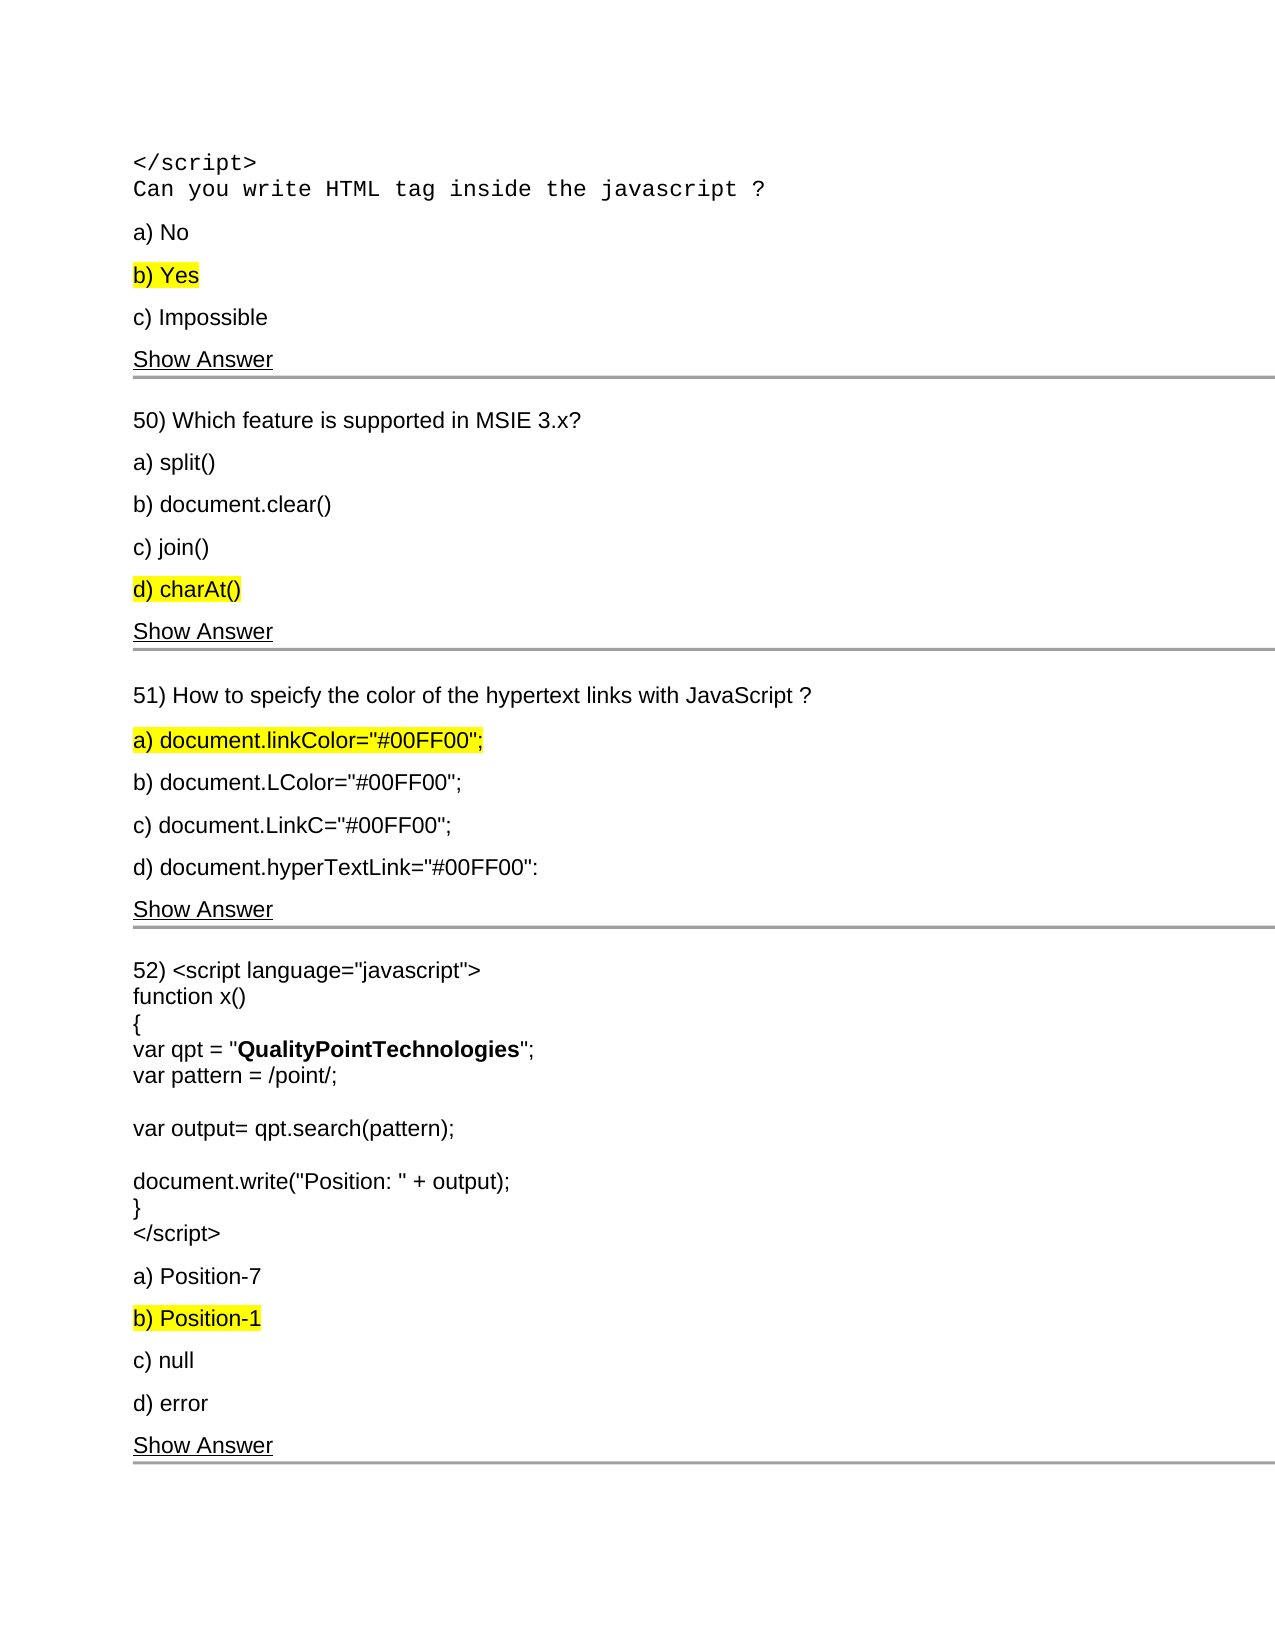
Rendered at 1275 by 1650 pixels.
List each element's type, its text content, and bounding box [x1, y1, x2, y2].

table_cell 50) Which feature is supported in MSIE 3.x? [131, 405, 1125, 448]
table_cell b) Yes [131, 260, 1125, 302]
table_cell b) document.clear() [131, 490, 1125, 532]
table_cell b) Position-1 [131, 1304, 1125, 1346]
table_cell [131, 924, 1125, 955]
table_cell a) No [131, 218, 1125, 260]
table_cell [131, 374, 1125, 405]
table_cell [131, 646, 1125, 677]
table_cell a) split() [131, 448, 1125, 490]
table_cell a) Position-7 [131, 1261, 1125, 1303]
table_cell 52) <script language="javascript"> function x() { var qpt = "QualityPointTechnologies"; var pattern = /point/; var output= qpt.search(pattern); document.write("Position: " + output); } </script> [131, 955, 1125, 1261]
table_cell a) document.linkColor="#00FF00"; [131, 726, 1125, 768]
table_cell c) Impossible [131, 303, 1125, 345]
table_cell Show Answer [131, 895, 1125, 924]
table_cell b) document.LColor="#00FF00"; [131, 768, 1125, 810]
table_cell Show Answer [131, 617, 1125, 646]
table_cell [131, 150, 1125, 218]
table_cell d) charAt() [131, 575, 1125, 617]
table_cell Show Answer [131, 345, 1125, 374]
table_cell c) null [131, 1346, 1125, 1388]
table_cell 51) How to speicfy the color of the hypertext links with JavaScript ? [131, 678, 1125, 726]
table_cell Show Answer [131, 1430, 1125, 1460]
table_cell d) document.hyperTextLink="#00FF00": [131, 853, 1125, 895]
table_cell c) join() [131, 532, 1125, 574]
table_cell [131, 1460, 1125, 1491]
table_cell d) error [131, 1388, 1125, 1430]
table_cell c) document.LinkC="#00FF00"; [131, 810, 1125, 852]
